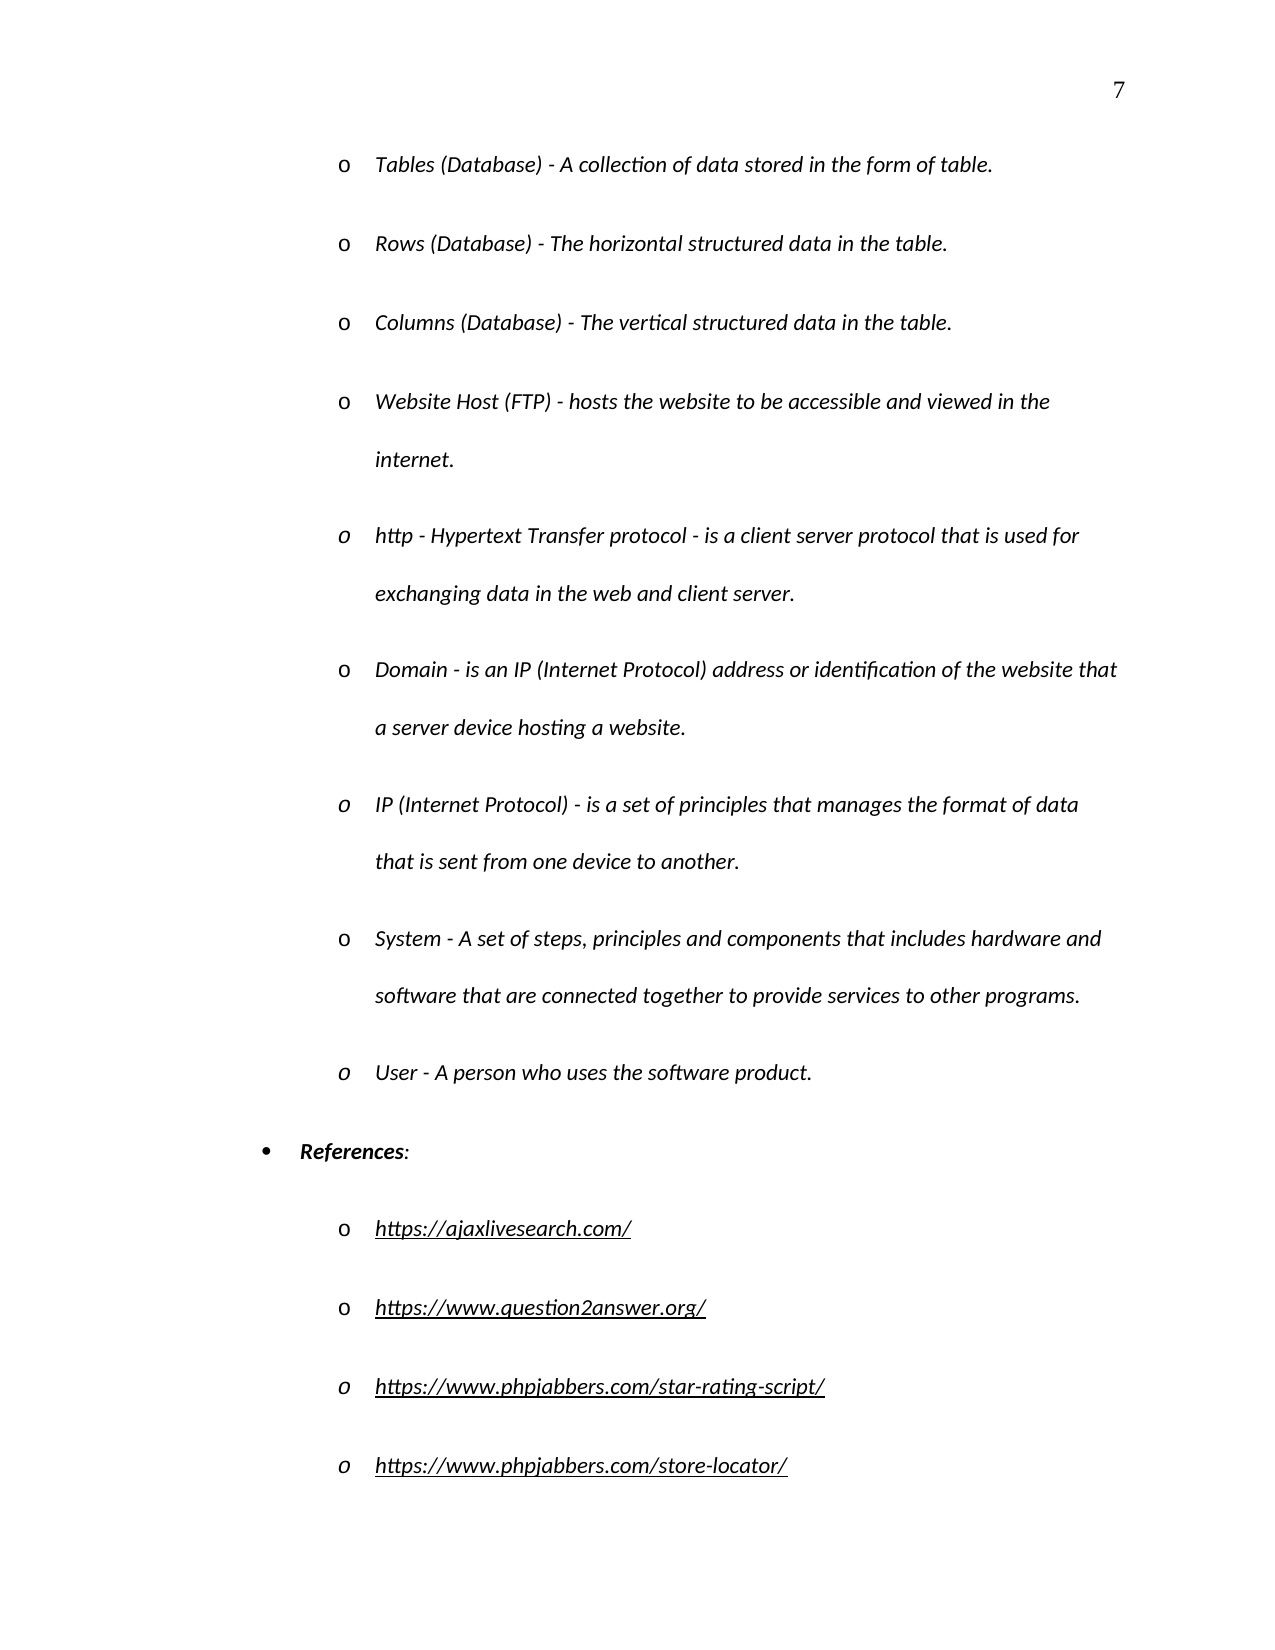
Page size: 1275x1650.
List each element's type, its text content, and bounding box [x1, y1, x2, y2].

list References: [262, 1137, 1125, 1165]
list System - A set of steps, principles and components that includes hardware and software that are connected together to provide services to other programs. [337, 924, 1125, 1009]
list https://www.phpjabbers.com/star-rating-script/ [337, 1372, 1125, 1401]
list IP (Internet Protocol) - is a set of principles that manages the format of data that is sent from one device to another. [337, 790, 1125, 875]
list Tables (Database) - A collection of data stored in the form of table. [337, 150, 1125, 179]
list Website Host (FTP) - hosts the website to be accessible and viewed in the internet. [337, 387, 1125, 473]
list https://ajaxlivesearch.com/ [337, 1214, 1125, 1243]
list https://www.question2answer.org/ [337, 1293, 1125, 1322]
list User - A person who uses the software product. [337, 1058, 1125, 1087]
list Domain - is an IP (Internet Protocol) address or identification of the website that a server device hosting a website. [337, 656, 1125, 741]
list https://www.phpjabbers.com/store-locator/ [337, 1451, 1125, 1481]
list http - Hypertext Transfer protocol - is a client server protocol that is used for exchanging data in the web and client server. [337, 522, 1125, 607]
list Columns (Database) - The vertical structured data in the table. [337, 308, 1125, 337]
list Rows (Database) - The horizontal structured data in the table. [337, 229, 1125, 258]
